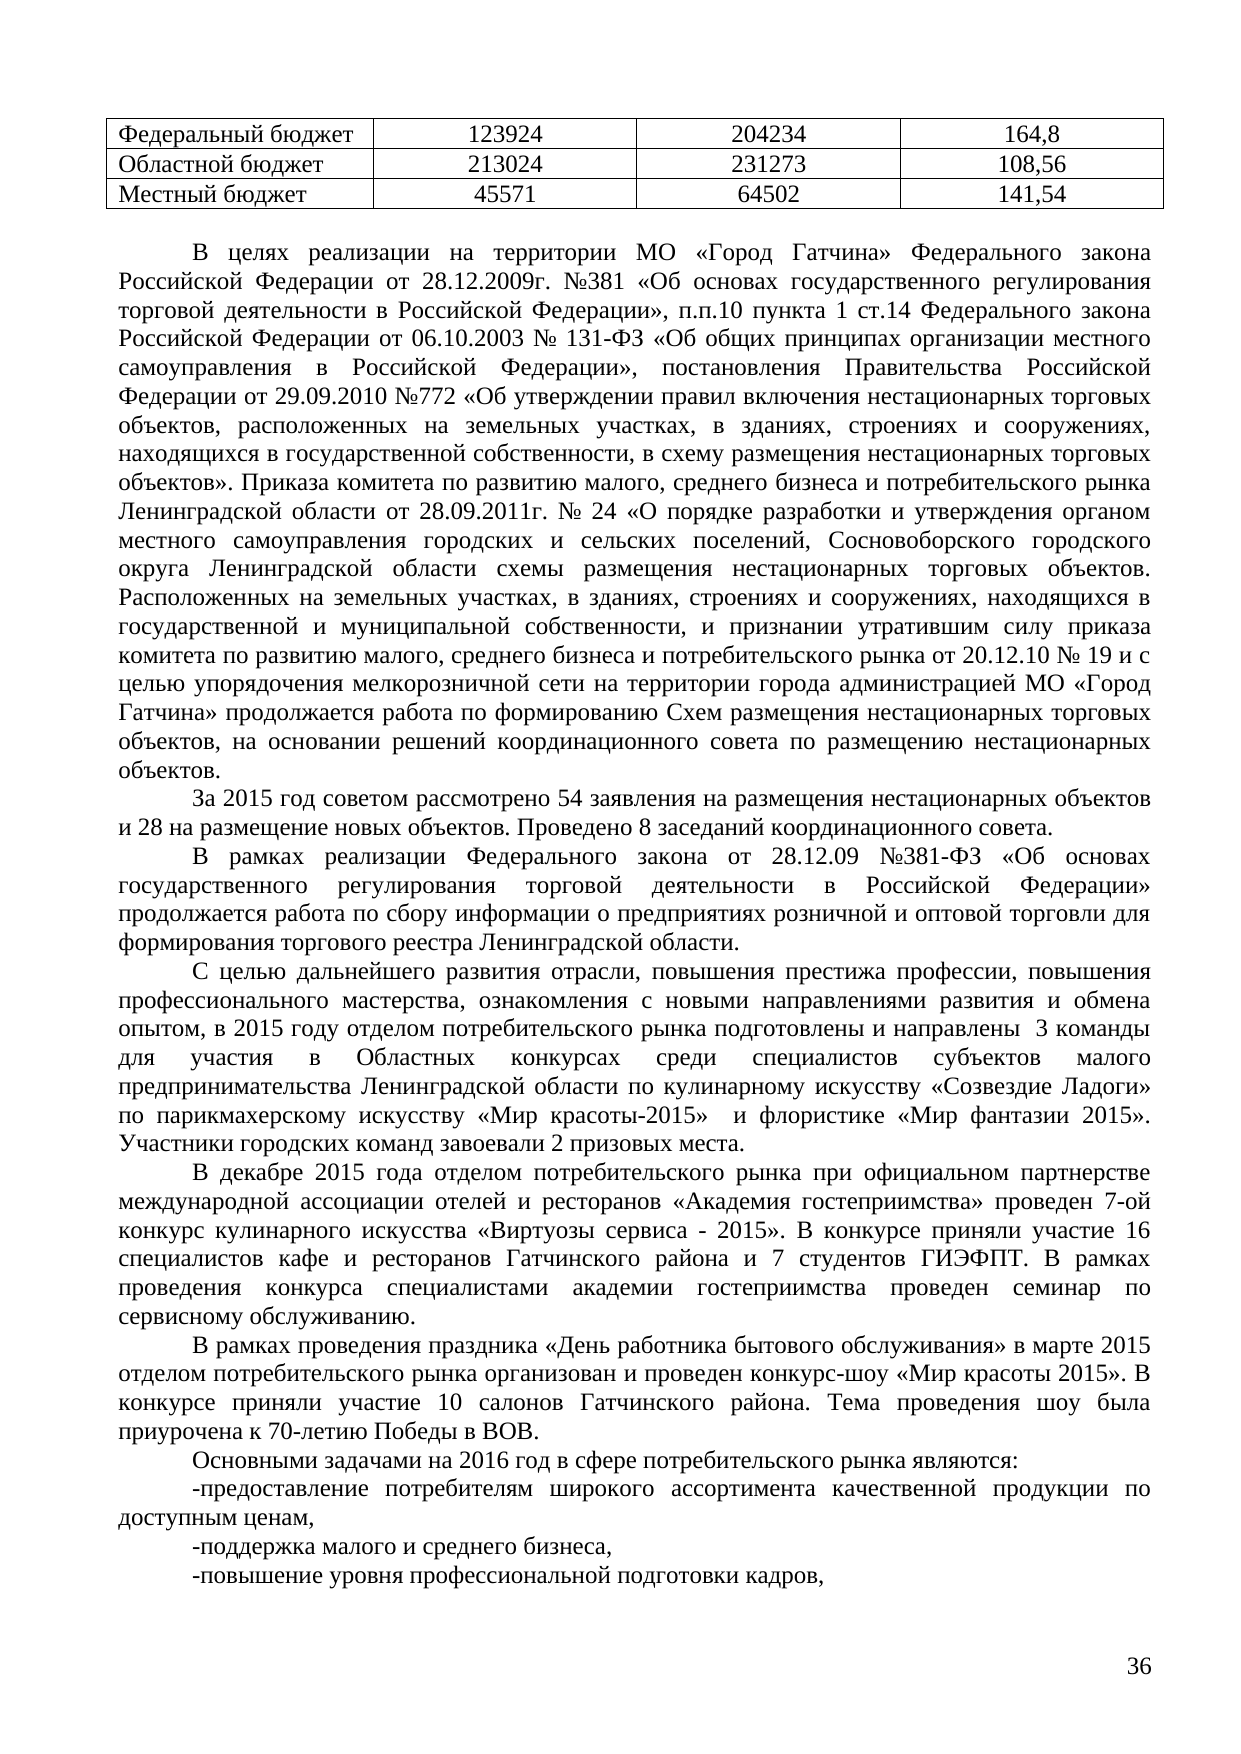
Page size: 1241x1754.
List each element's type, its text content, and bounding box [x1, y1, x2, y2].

table_cell 64502 [637, 179, 900, 207]
table_cell 231273 [637, 149, 900, 178]
text Основными задачами на 2016 год в сфере потребительского рынка являются: [118, 1445, 1152, 1473]
table_cell 141,54 [901, 179, 1163, 207]
text В целях реализации на территории МО «Город Гатчина» Федерального закона Российской Федерации от 28.12.2009г. №381 «Об основах государственного регулирования торговой деятельности в Российской Федерации», п.п.10 пункта 1 ст.14 Федерального закона Российской Федерации от 06.10.2003 № 131-ФЗ «Об общих принципах организации местного самоуправления в Российской Федерации», постановления Правительства Российской Федерации от 29.09.2010 №772 «Об утверждении правил включения нестационарных торговых объектов, расположенных на земельных участках, в зданиях, строениях и сооружениях, находящихся в государственной собственности, в схему размещения нестационарных торговых объектов». Приказа комитета по развитию малого, среднего бизнеса и потребительского рынка Ленинградской области от 28.09.2011г. № 24 «О порядке разработки и утверждения органом местного самоуправления городских и сельских поселений, Сосновоборского городского округа Ленинградской области схемы размещения нестационарных торговых объектов. Расположенных на земельных участках, в зданиях, строениях и сооружениях, находящихся в государственной и муниципальной собственности, и признании утратившим силу приказа комитета по развитию малого, среднего бизнеса и потребительского рынка от 20.12.10 № 19 и с целью упорядочения мелкорозничной сети на территории города администрацией МО «Город Гатчина» продолжается работа по формированию Схем размещения нестационарных торговых объектов, на основании решений координационного совета по размещению нестационарных объектов. [118, 237, 1152, 783]
table_cell Федеральный бюджет [107, 119, 373, 148]
table_cell 213024 [374, 149, 636, 178]
table_cell 164,8 [901, 119, 1163, 148]
text В декабре 2015 года отделом потребительского рынка при официальном партнерстве международной ассоциации отелей и ресторанов «Академия гостеприимства» проведен 7-ой конкурс кулинарного искусства «Виртуозы сервиса - 2015». В конкурсе приняли участие 16 специалистов кафе и ресторанов Гатчинского района и 7 студентов ГИЭФПТ. В рамках проведения конкурса специалистами академии гостеприимства проведен семинар по сервисному обслуживанию. [118, 1157, 1152, 1330]
table_cell 108,56 [901, 149, 1163, 178]
table_cell 123924 [374, 119, 636, 148]
text В рамках реализации Федерального закона от 28.12.09 №381-ФЗ «Об основах государственного регулирования торговой деятельности в Российской Федерации» продолжается работа по сбору информации о предприятиях розничной и оптовой торговли для формирования торгового реестра Ленинградской области. [118, 841, 1152, 956]
text -предоставление потребителям широкого ассортимента качественной продукции по доступным ценам, [118, 1473, 1152, 1531]
table_cell Местный бюджет [107, 179, 373, 207]
text В рамках проведения праздника «День работника бытового обслуживания» в марте 2015 отделом потребительского рынка организован и проведен конкурс-шоу «Мир красоты 2015». В конкурсе приняли участие 10 салонов Гатчинского района. Тема проведения шоу была приурочена к 70-летию Победы в ВОВ. [118, 1330, 1152, 1445]
table_cell 204234 [637, 119, 900, 148]
text -повышение уровня профессиональной подготовки кадров, [118, 1560, 1152, 1588]
text -поддержка малого и среднего бизнеса, [118, 1531, 1152, 1560]
table_cell 45571 [374, 179, 636, 207]
text За 2015 год советом рассмотрено 54 заявления на размещения нестационарных объектов и 28 на размещение новых объектов. Проведено 8 заседаний координационного совета. [118, 783, 1152, 841]
text С целью дальнейшего развития отрасли, повышения престижа профессии, повышения профессионального мастерства, ознакомления с новыми направлениями развития и обмена опытом, в 2015 году отделом потребительского рынка подготовлены и направлены 3 команды для участия в Областных конкурсах среди специалистов субъектов малого предпринимательства Ленинградской области по кулинарному искусству «Созвездие Ладоги» по парикмахерскому искусству «Мир красоты-2015» и флористике «Мир фантазии 2015». Участники городских команд завоевали 2 призовых места. [118, 956, 1152, 1157]
table_cell Областной бюджет [107, 149, 373, 178]
